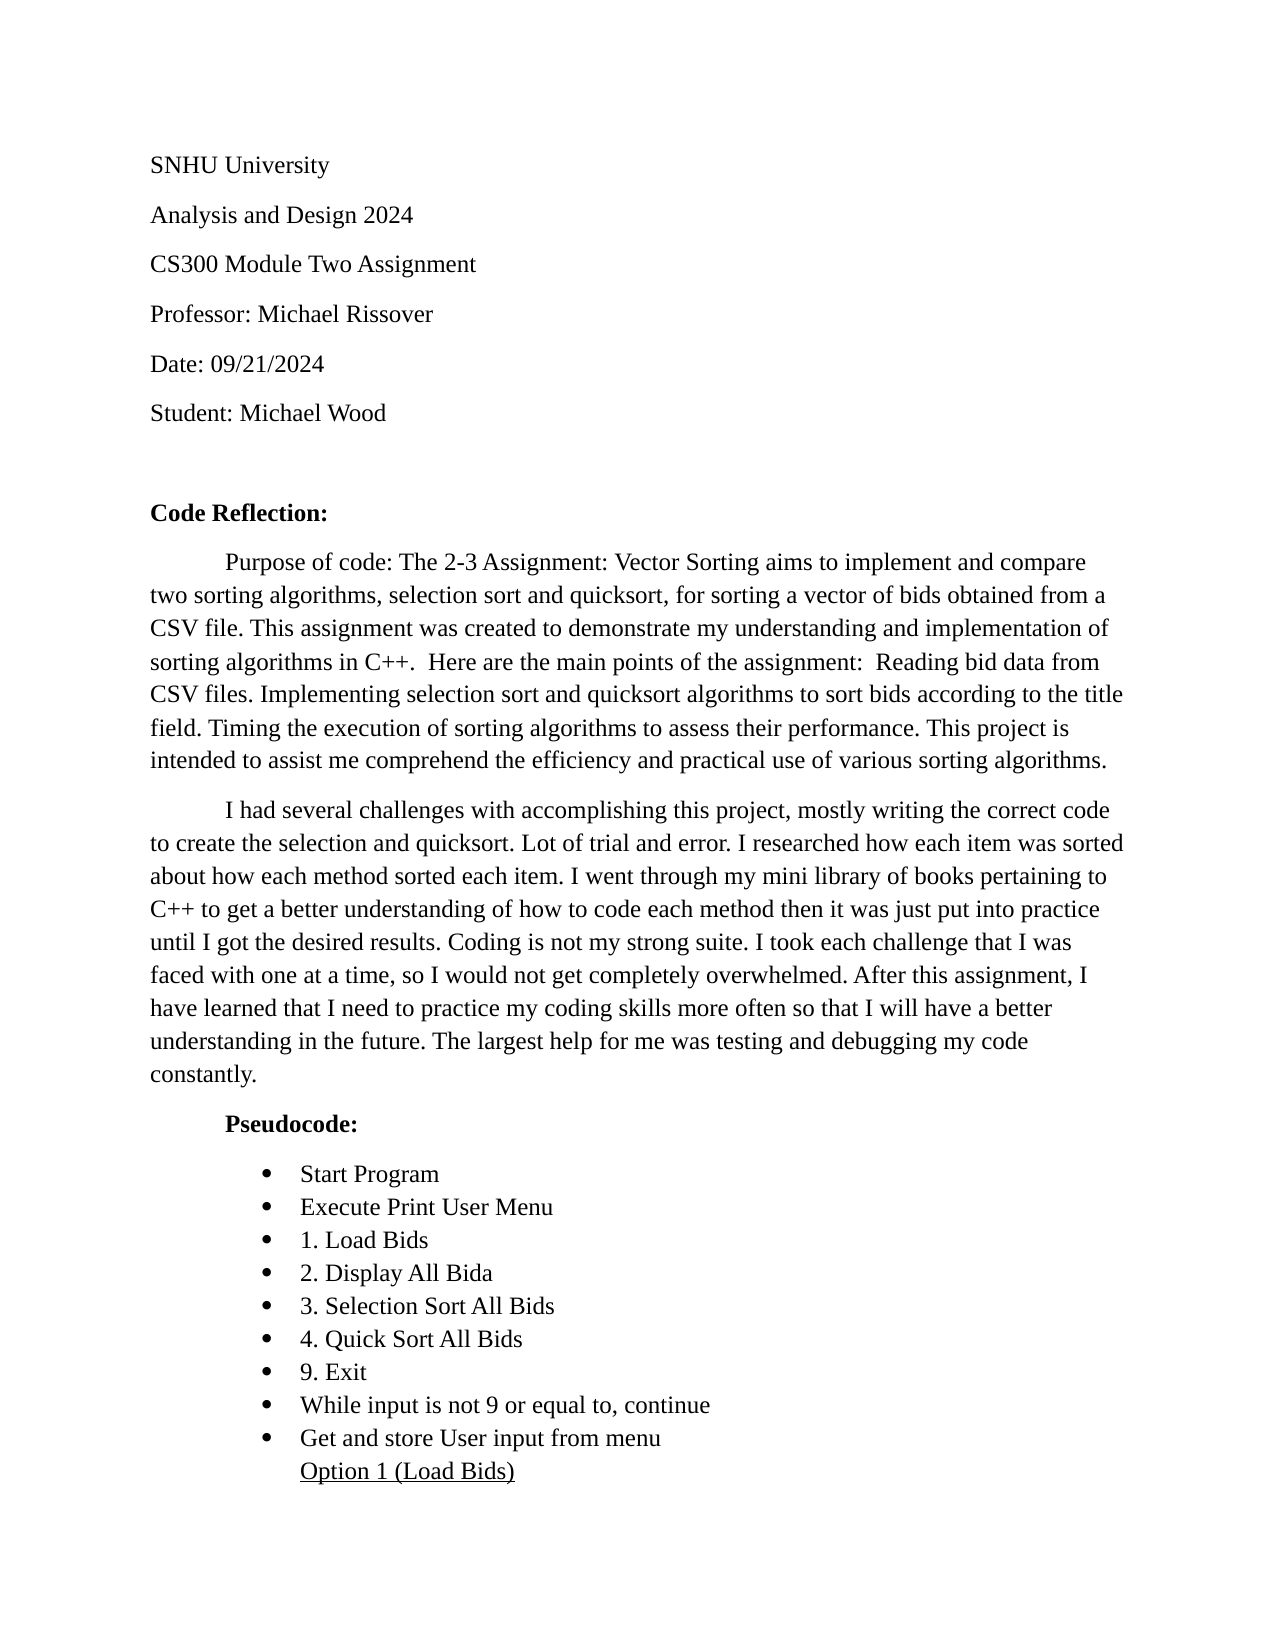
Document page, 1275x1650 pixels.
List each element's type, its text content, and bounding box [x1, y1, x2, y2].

list 4. Quick Sort All Bids [262, 1324, 1125, 1353]
text Analysis and Design 2024 [150, 200, 1125, 228]
list 2. Display All Bida [262, 1258, 1125, 1287]
text Professor: Michael Rissover [150, 299, 1125, 328]
list Get and store User input from menu [262, 1423, 1125, 1452]
text SNHU University [150, 150, 1125, 179]
text CS300 Module Two Assignment [150, 249, 1125, 278]
list 9. Exit [262, 1357, 1125, 1386]
text I had several challenges with accomplishing this project, mostly writing the correct code to create the selection and quicksort. Lot of trial and error. I researched how each item was sorted about how each method sorted each item. I went through my mini library of books pertaining to C++ to get a better understanding of how to code each method then it was just put into practice until I got the desired results. Coding is not my strong suite. I took each challenge that I was faced with one at a time, so I would not get completely overwhelmed. After this assignment, I have learned that I need to practice my coding skills more often so that I will have a better understanding in the future. The largest help for me was testing and debugging my code constantly. [150, 795, 1125, 1088]
list 1. Load Bids [262, 1225, 1125, 1254]
list Start Program [262, 1159, 1125, 1188]
list Execute Print User Menu [262, 1192, 1125, 1221]
text Date: 09/21/2024 [150, 349, 1125, 377]
list While input is not 9 or equal to, continue [262, 1390, 1125, 1419]
list 3. Selection Sort All Bids [262, 1291, 1125, 1320]
text Pseudocode: [150, 1109, 1125, 1138]
text Purpose of code: The 2-3 Assignment: Vector Sorting aims to implement and compare two sorting algorithms, selection sort and quicksort, for sorting a vector of bids obtained from a CSV file. This assignment was created to demonstrate my understanding and implementation of sorting algorithms in C++. Here are the main points of the assignment: Reading bid data from CSV files. Implementing selection sort and quicksort algorithms to sort bids according to the title field. Timing the execution of sorting algorithms to assess their performance. This project is intended to assist me comprehend the efficiency and practical use of various sorting algorithms. [150, 547, 1125, 774]
text Student: Michael Wood [150, 398, 1125, 427]
list Option 1 (Load Bids) [300, 1456, 1125, 1485]
text Code Reflection: [150, 498, 1125, 527]
